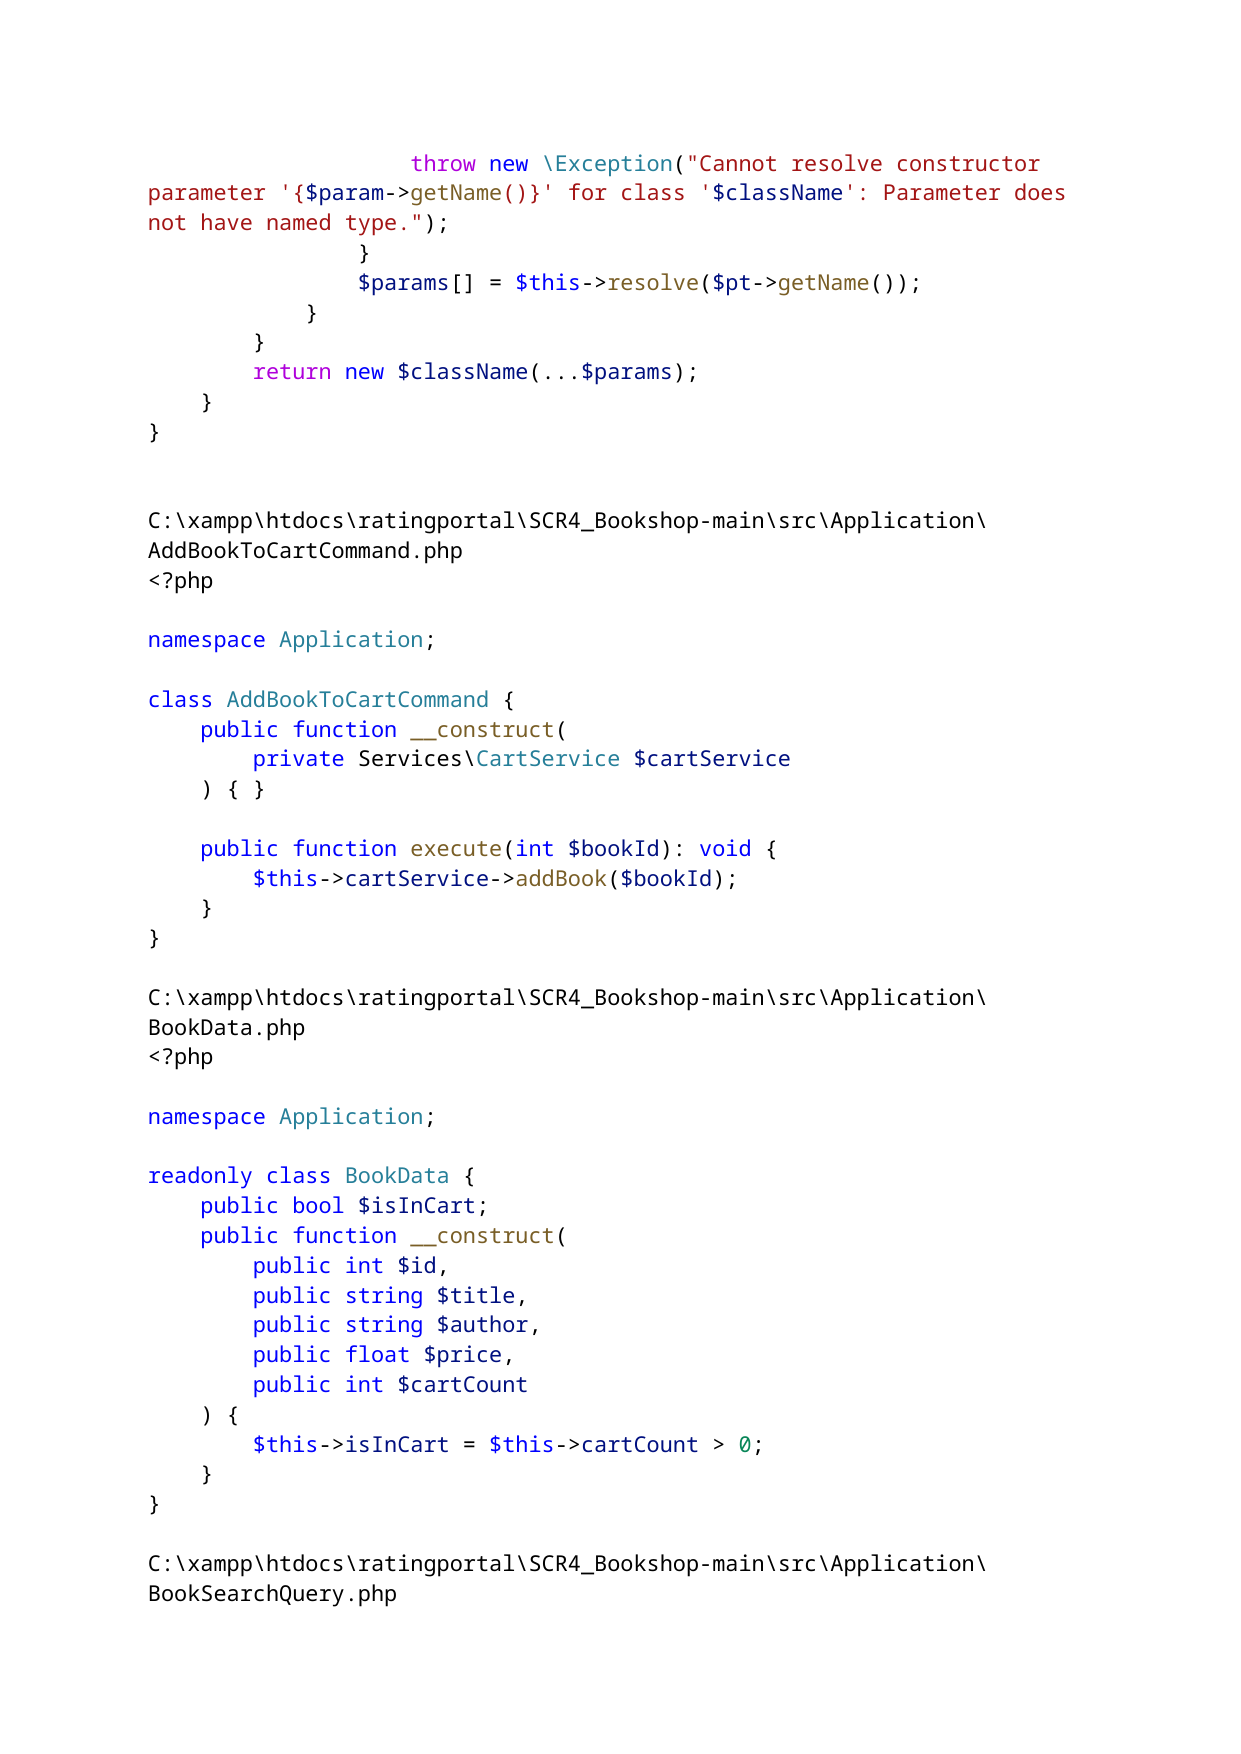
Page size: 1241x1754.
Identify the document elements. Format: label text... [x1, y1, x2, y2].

text return new $className(...$params); [148, 356, 1093, 386]
text public function __construct( [148, 1220, 1093, 1250]
text private Services\CartService $cartService [148, 743, 1093, 773]
text namespace Application; [148, 1101, 1093, 1131]
text readonly class BookData { [148, 1161, 1093, 1190]
text C:\xampp\htdocs\ratingportal\SCR4_Bookshop-main\src\Application\AddBookToCartCommand.php [148, 505, 1093, 565]
text ) { } [148, 773, 1093, 803]
text <?php [148, 565, 1093, 594]
text public function __construct( [148, 714, 1093, 743]
text } [148, 386, 1093, 416]
text $this->cartService->addBook($bookId); [148, 863, 1093, 892]
text } [148, 297, 1093, 326]
text public string $title, [148, 1280, 1093, 1309]
text ) { [148, 1399, 1093, 1429]
text $this->isInCart = $this->cartCount > 0; [148, 1429, 1093, 1458]
text public string $author, [148, 1309, 1093, 1339]
text } [148, 326, 1093, 356]
text } [148, 416, 1093, 446]
text public float $price, [148, 1339, 1093, 1369]
text } [148, 922, 1093, 952]
text class AddBookToCartCommand { [148, 684, 1093, 714]
text namespace Application; [148, 624, 1093, 654]
text public bool $isInCart; [148, 1190, 1093, 1220]
text C:\xampp\htdocs\ratingportal\SCR4_Bookshop-main\src\Application\BookSearchQuery.php [148, 1548, 1093, 1607]
text $params[] = $this->resolve($pt->getName()); [148, 267, 1093, 297]
text public function execute(int $bookId): void { [148, 833, 1093, 863]
text public int $id, [148, 1250, 1093, 1280]
text C:\xampp\htdocs\ratingportal\SCR4_Bookshop-main\src\Application\BookData.php [148, 982, 1093, 1041]
text } [148, 892, 1093, 922]
text } [148, 1488, 1093, 1518]
text <?php [148, 1041, 1093, 1071]
text throw new \Exception("Cannot resolve constructor parameter '{$param->getName()}' for class '$className': Parameter does not have named type."); [148, 148, 1093, 237]
text } [148, 237, 1093, 267]
text } [148, 1458, 1093, 1488]
text public int $cartCount [148, 1369, 1093, 1399]
